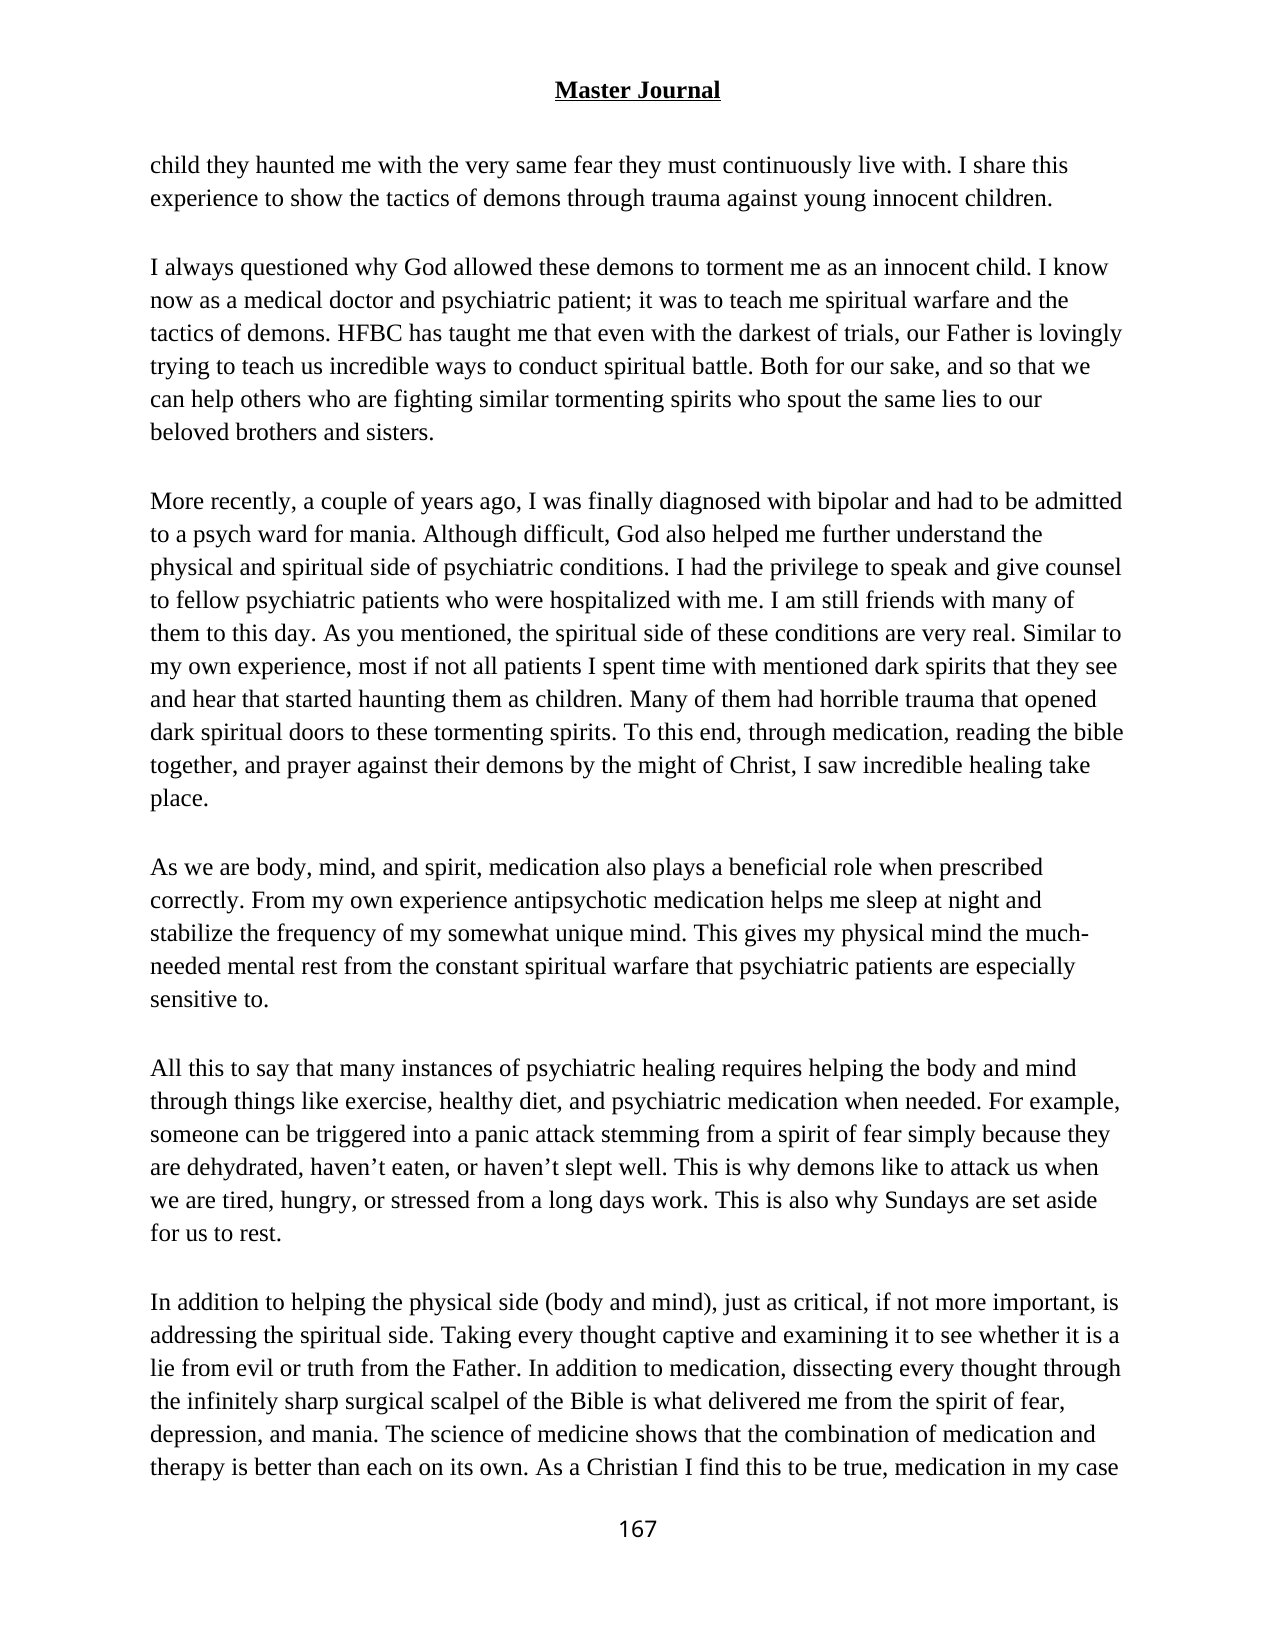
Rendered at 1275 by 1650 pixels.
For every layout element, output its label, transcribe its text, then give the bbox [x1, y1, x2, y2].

text As we are body, mind, and spirit, medication also plays a beneficial role when prescribed correctly. From my own experience antipsychotic medication helps me sleep at night and stabilize the frequency of my somewhat unique mind. This gives my physical mind the much-needed mental rest from the constant spiritual warfare that psychiatric patients are especially sensitive to. [150, 852, 1125, 1013]
text All this to say that many instances of psychiatric healing requires helping the body and mind through things like exercise, healthy diet, and psychiatric medication when needed. For example, someone can be triggered into a panic attack stemming from a spirit of fear simply because they are dehydrated, haven’t eaten, or haven’t slept well. This is why demons like to attack us when we are tired, hungry, or stressed from a long days work. This is also why Sundays are set aside for us to rest. [150, 1053, 1125, 1247]
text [150, 150, 1125, 212]
text I always questioned why God allowed these demons to torment me as an innocent child. I know now as a medical doctor and psychiatric patient; it was to teach me spiritual warfare and the tactics of demons. HFBC has taught me that even with the darkest of trials, our Father is lovingly trying to teach us incredible ways to conduct spiritual battle. Both for our sake, and so that we can help others who are fighting similar tormenting spirits who spout the same lies to our beloved brothers and sisters. [150, 252, 1125, 446]
text More recently, a couple of years ago, I was finally diagnosed with bipolar and had to be admitted to a psych ward for mania. Although difficult, God also helped me further understand the physical and spiritual side of psychiatric conditions. I had the privilege to speak and give counsel to fellow psychiatric patients who were hospitalized with me. I am still friends with many of them to this day. As you mentioned, the spiritual side of these conditions are very real. Similar to my own experience, most if not all patients I spent time with mentioned dark spirits that they see and hear that started haunting them as children. Many of them had horrible trauma that opened dark spiritual doors to these tormenting spirits. To this end, through medication, reading the bible together, and prayer against their demons by the might of Christ, I saw incredible healing take place. [150, 486, 1125, 812]
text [150, 1287, 1125, 1481]
